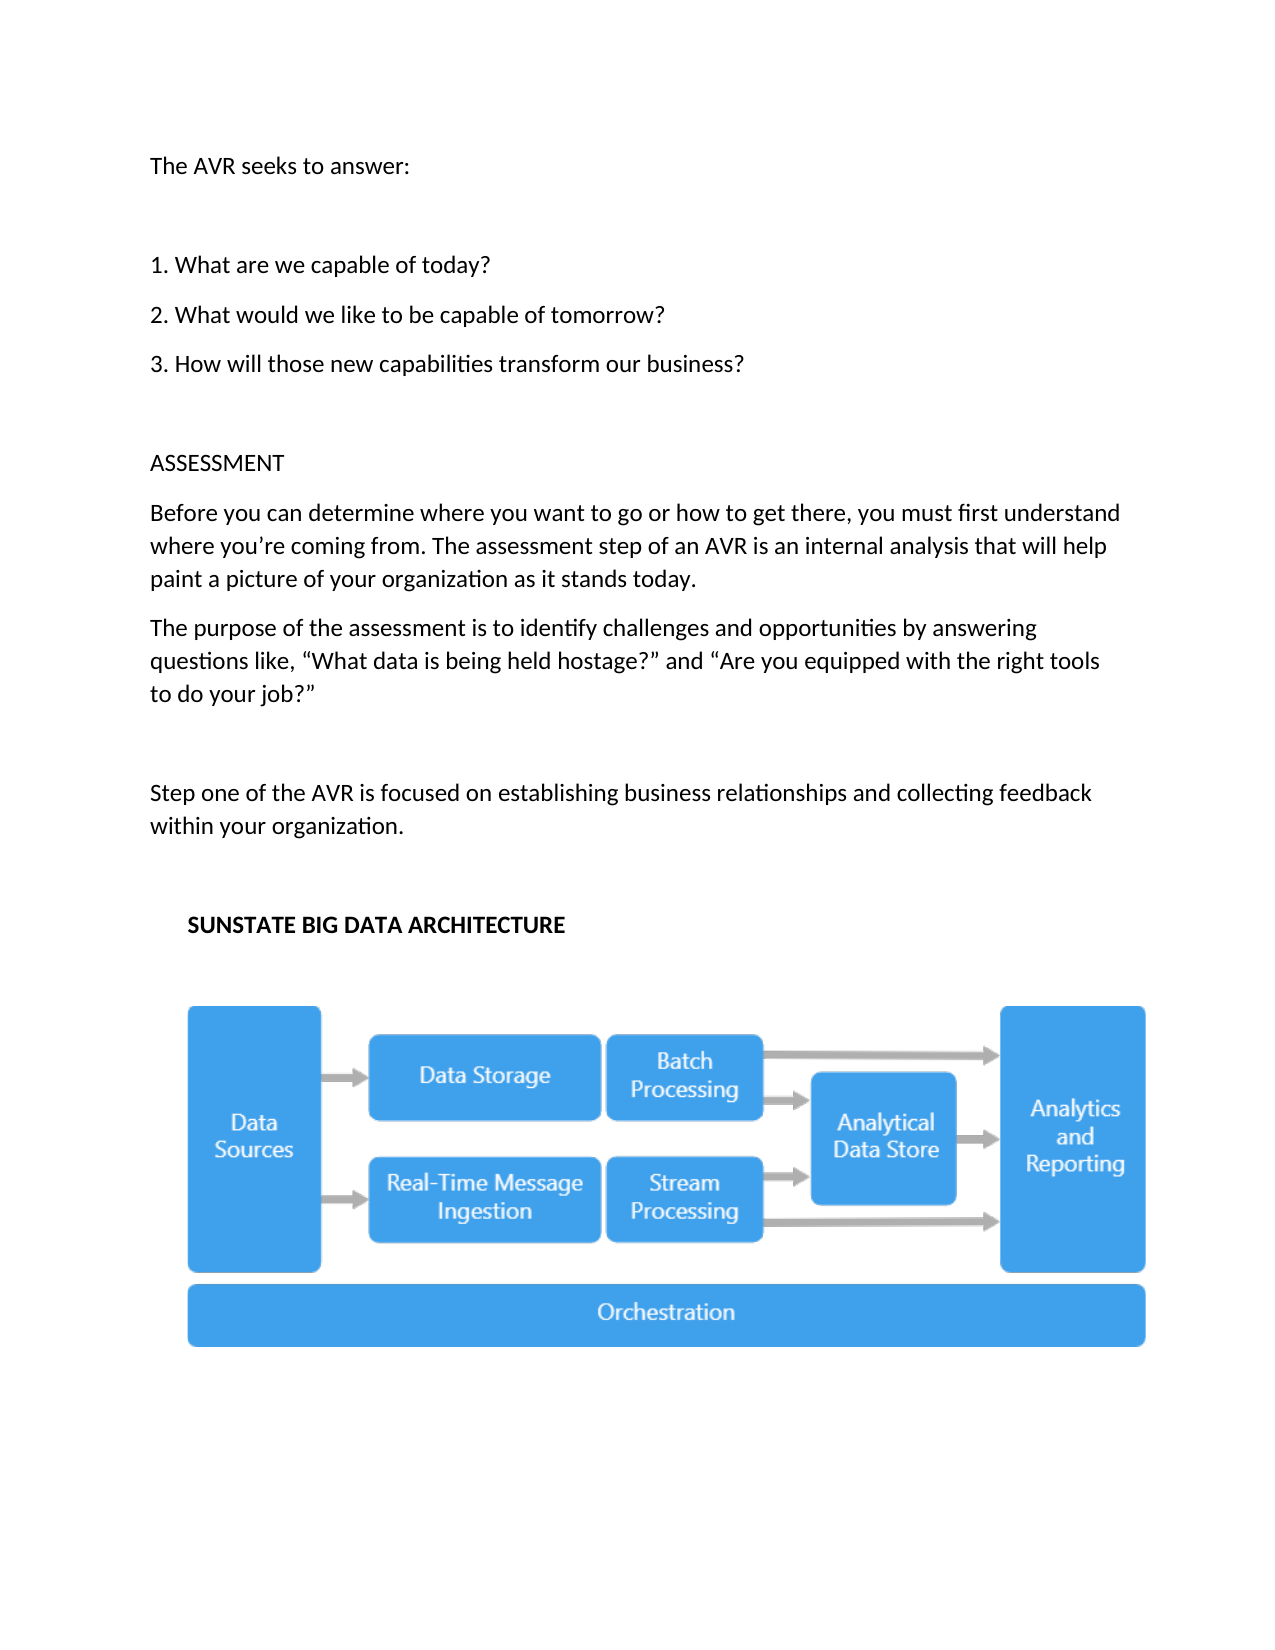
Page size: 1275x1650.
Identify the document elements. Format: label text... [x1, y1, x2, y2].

text The purpose of the assessment is to identify challenges and opportunities by answering questions like, “What data is being held hostage?” and “Are you equipped with the right tools to do your job?” [150, 612, 1125, 709]
text 3. How will those new capabilities transform our business? [150, 348, 1125, 379]
text The AVR seeks to answer: [150, 150, 1125, 181]
text Before you can determine where you want to go or how to get there, you must first understand where you’re coming from. The assessment step of an AVR is an internal analysis that will help paint a picture of your organization as it stands today. [150, 497, 1125, 593]
text 2. What would we like to be capable of tomorrow? [150, 299, 1125, 329]
picture [187, 1006, 1146, 1347]
text 1. What are we capable of today? [150, 249, 1125, 280]
text SUNSTATE BIG DATA ARCHITECTURE [187, 909, 1125, 940]
text ASSESSMENT [150, 447, 1125, 478]
text Step one of the AVR is focused on establishing business relationships and collecting feedback within your organization. [150, 777, 1125, 841]
